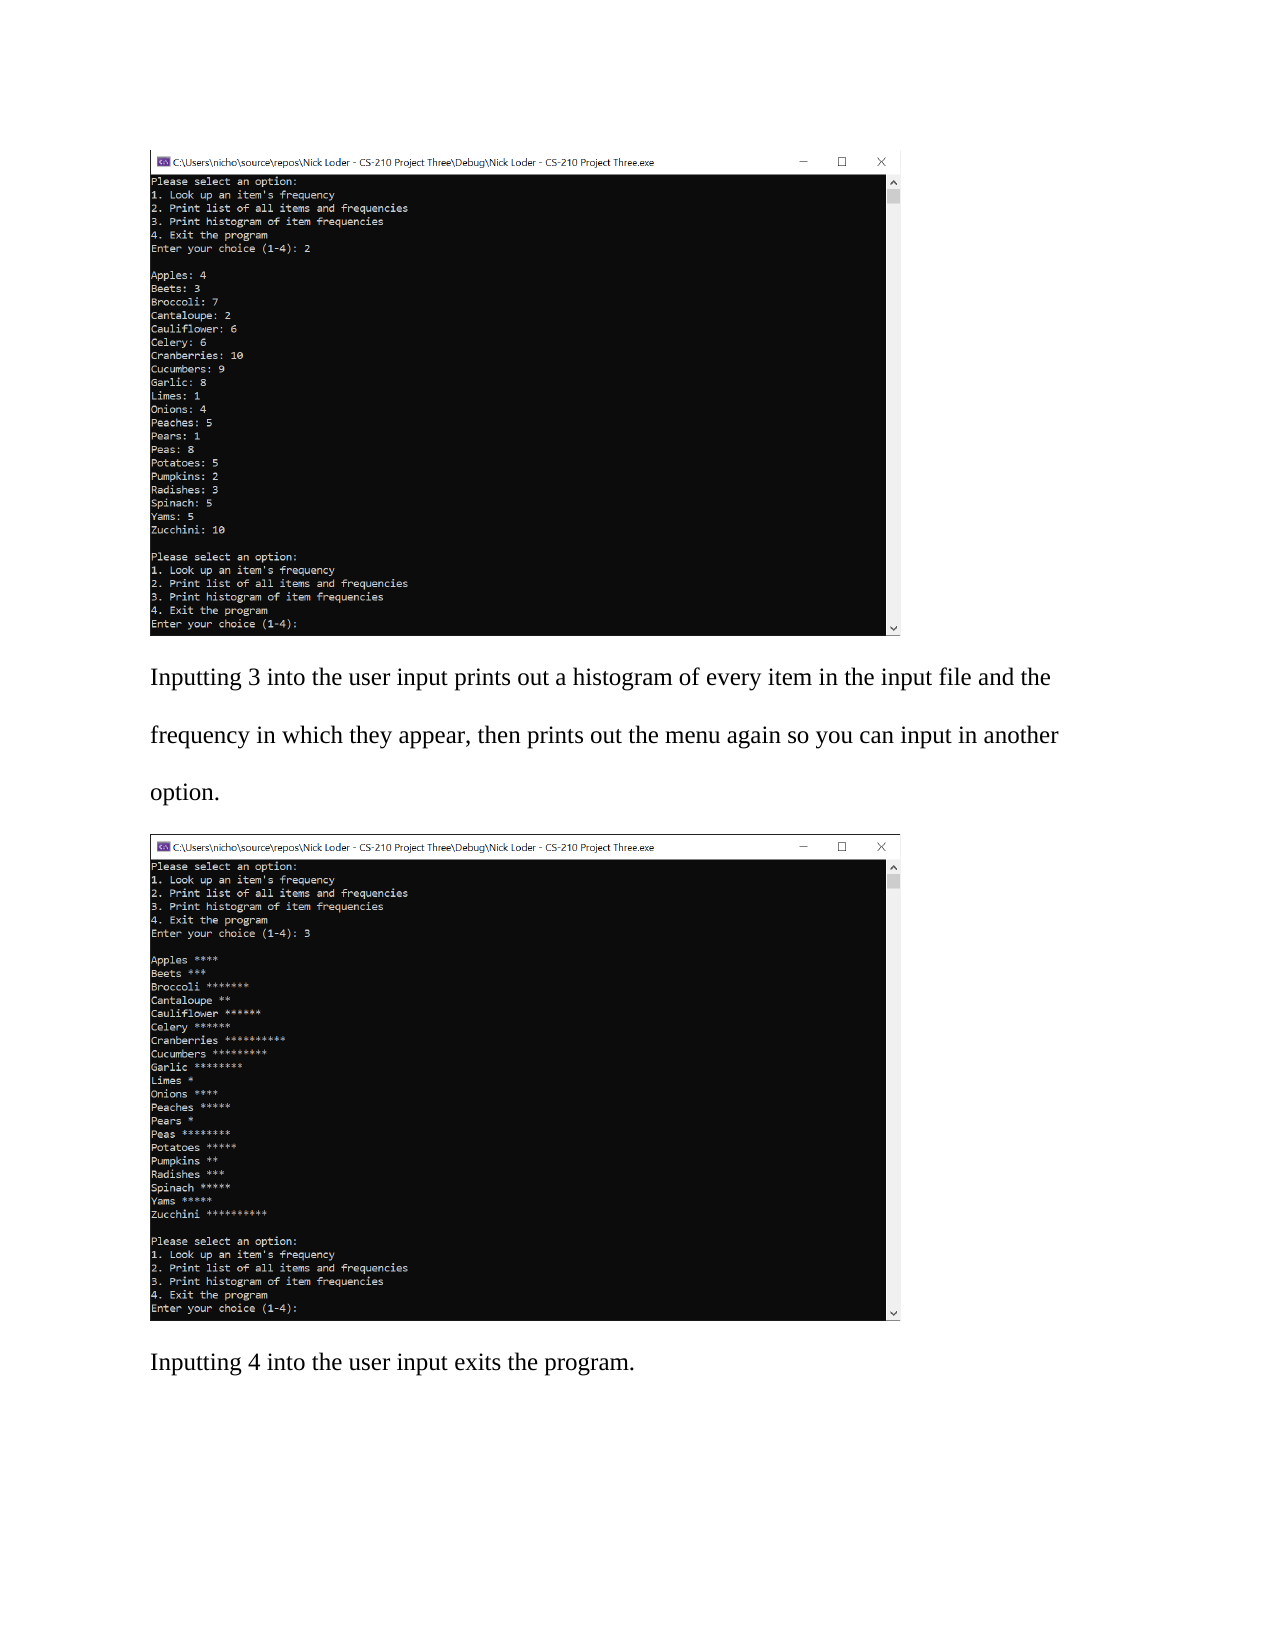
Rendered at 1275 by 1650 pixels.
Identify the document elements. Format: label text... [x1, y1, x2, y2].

picture [150, 834, 901, 1321]
text Inputting 3 into the user input prints out a histogram of every item in the input file and the frequency in which they appear, then prints out the menu again so you can input in another option. [150, 662, 1125, 806]
text Inputting 4 into the user input exits the program. [150, 1347, 1125, 1376]
picture [150, 150, 901, 636]
